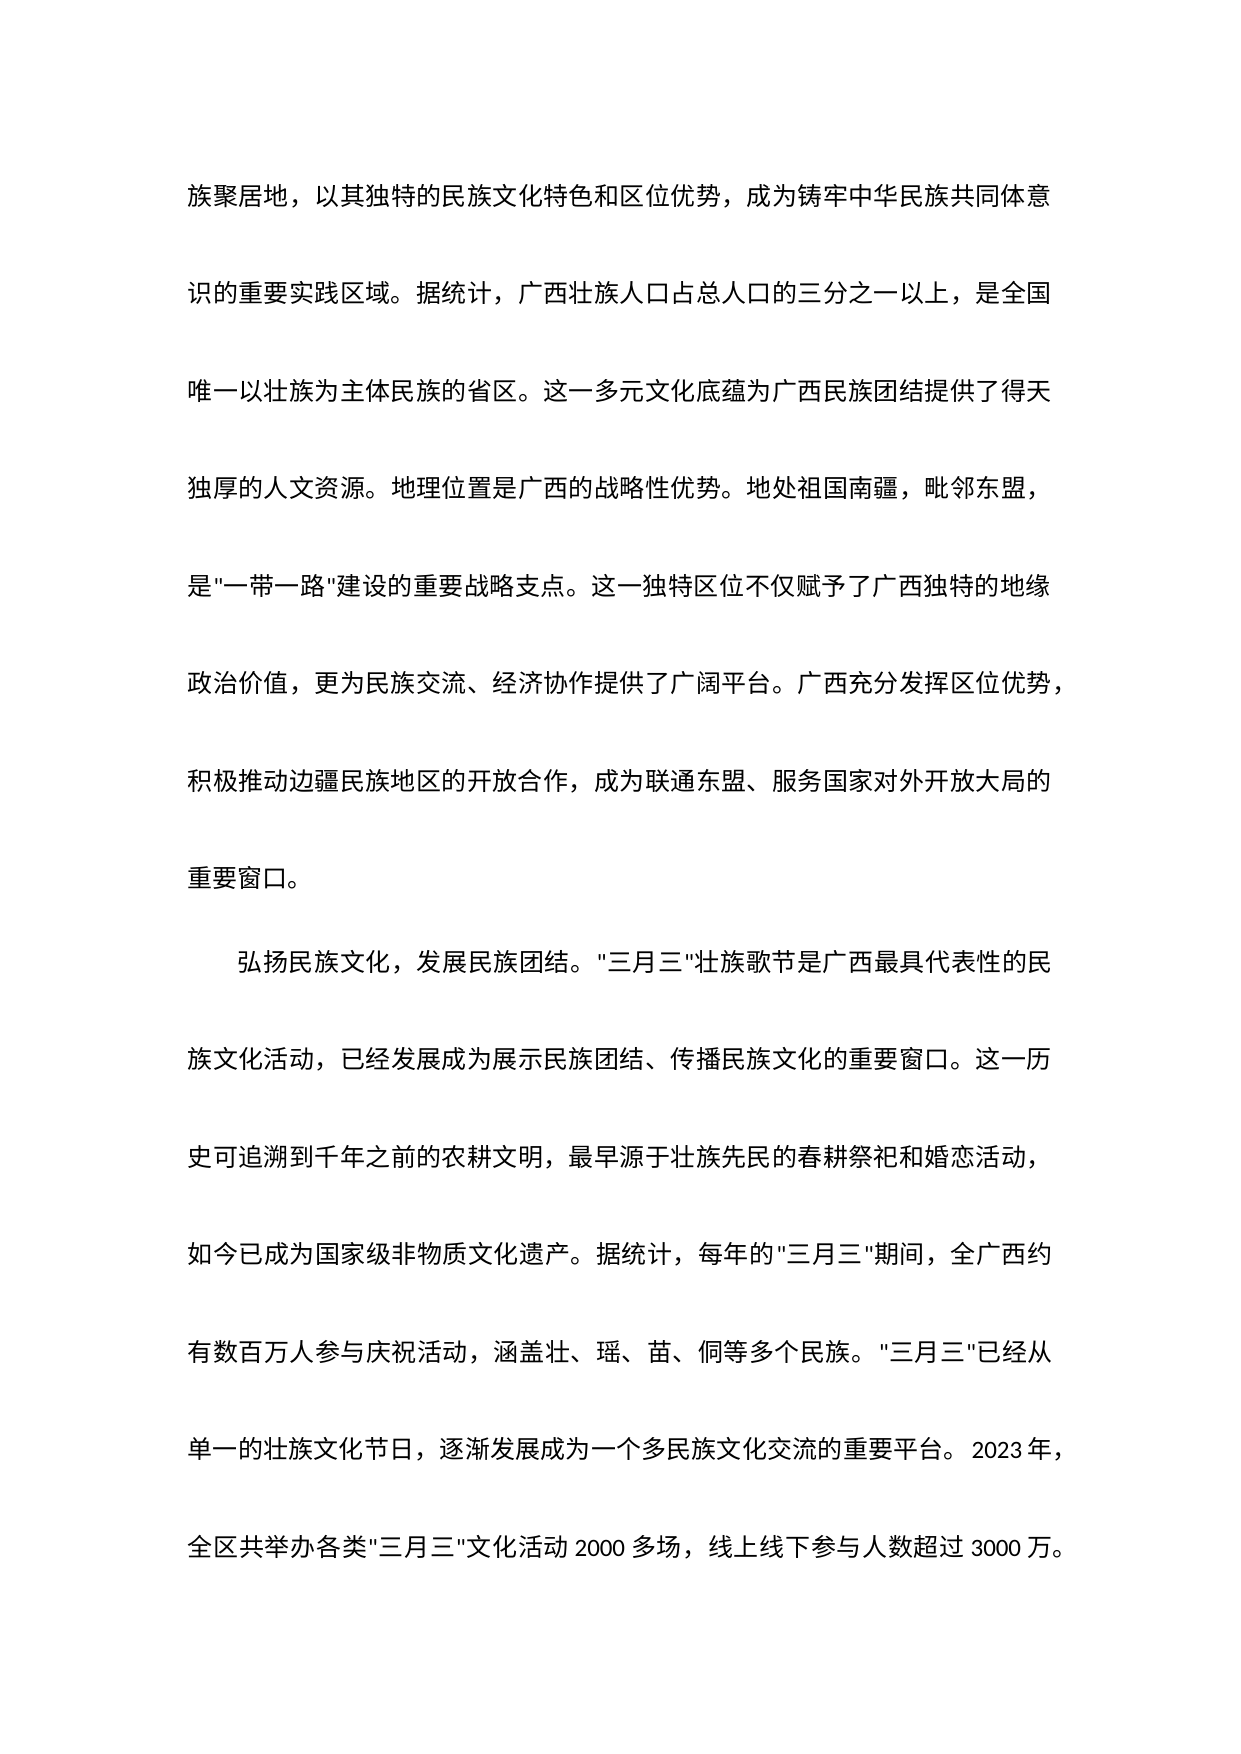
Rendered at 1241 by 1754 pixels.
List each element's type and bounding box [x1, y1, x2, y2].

text [187, 928, 1053, 1578]
text [187, 162, 1053, 909]
